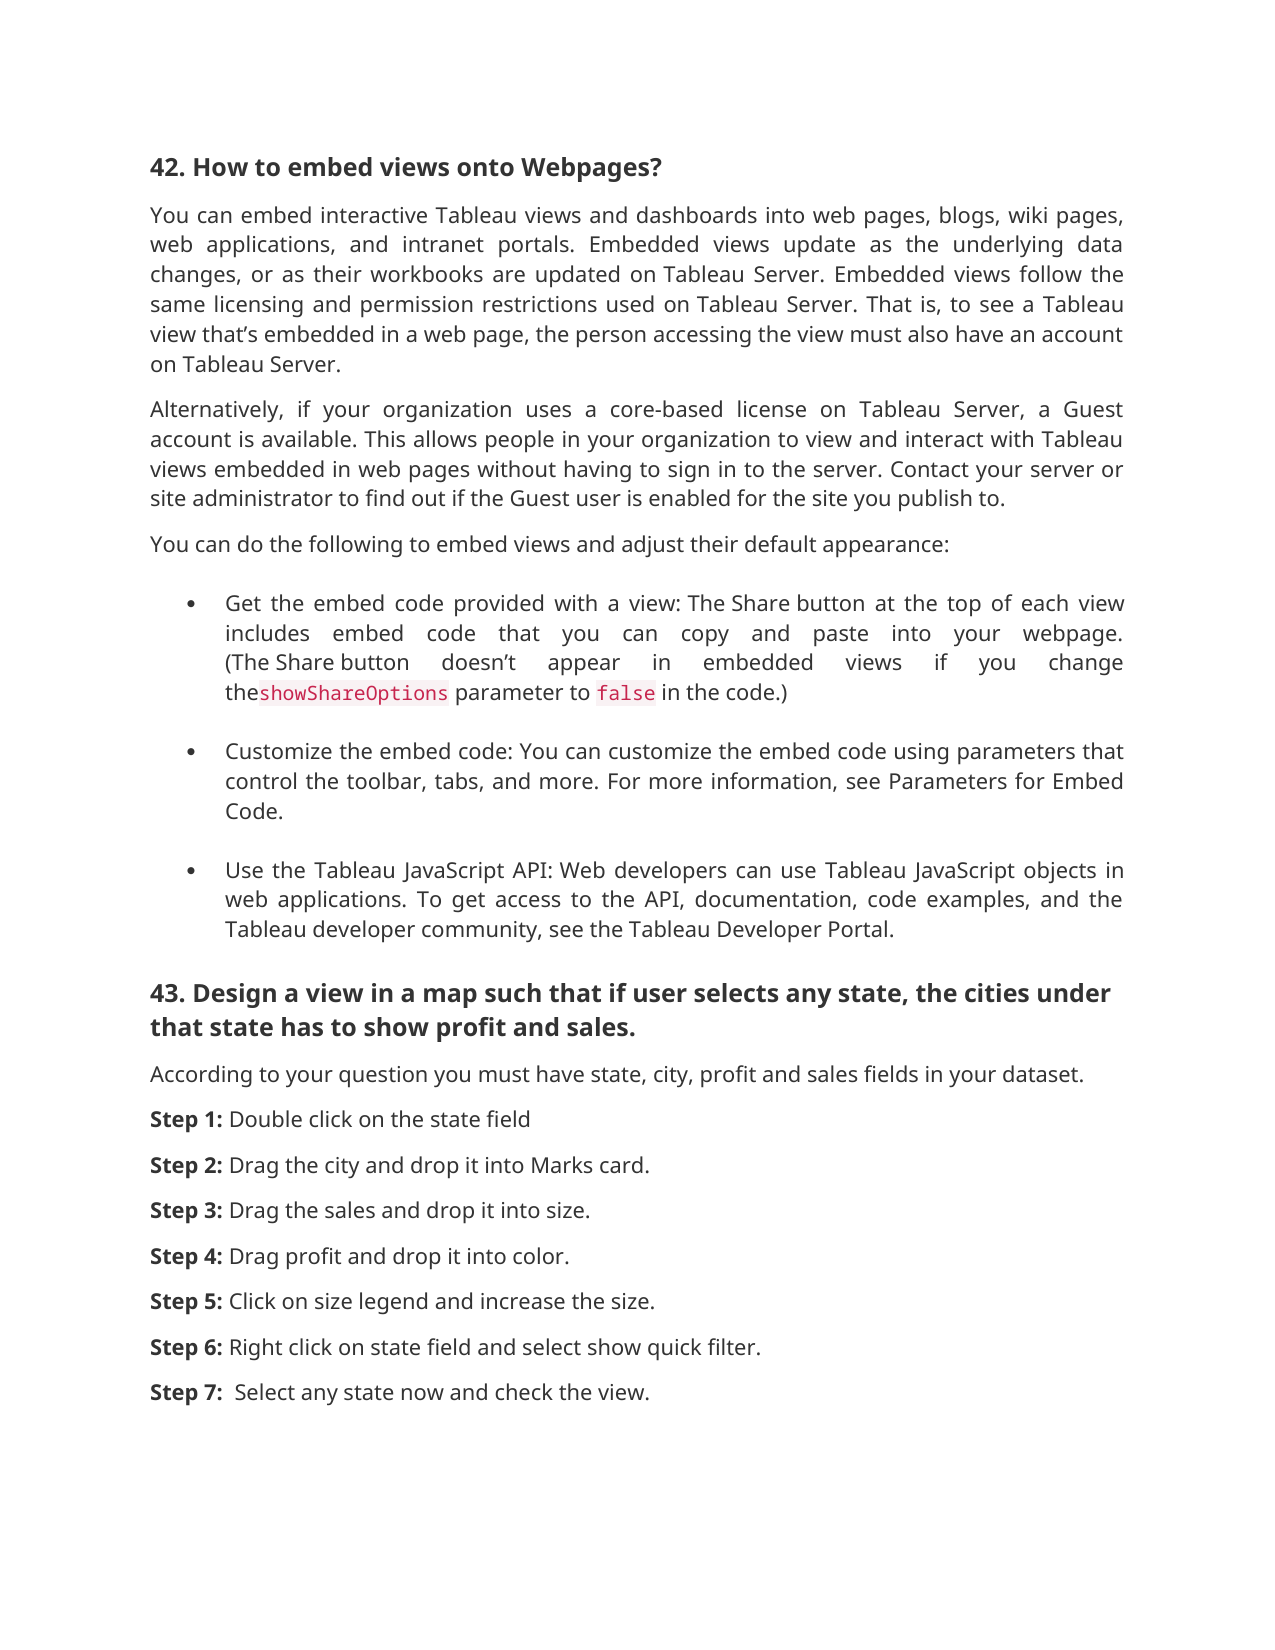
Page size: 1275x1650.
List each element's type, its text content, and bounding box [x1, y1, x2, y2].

list Customize the embed code: You can customize the embed code using parameters that control the toolbar, tabs, and more. For more information, see Parameters for Embed Code. [187, 736, 1125, 826]
text Step 6: Right click on state field and select show quick filter. [150, 1332, 1125, 1361]
list Use the Tableau JavaScript API: Web developers can use Tableau JavaScript objects in web applications. To get access to the API, documentation, code examples, and the Tableau developer community, see the Tableau Developer Portal. [187, 855, 1125, 944]
text You can embed interactive Tableau views and dashboards into web pages, blogs, wiki pages, web applications, and intranet portals. Embedded views update as the underlying data changes, or as their workbooks are updated on Tableau Server. Embedded views follow the same licensing and permission restrictions used on Tableau Server. That is, to see a Tableau view that’s embedded in a web page, the person accessing the view must also have an account on Tableau Server. [150, 200, 1125, 378]
text 42. How to embed views onto Webpages? [150, 150, 1125, 184]
text Step 2: Drag the city and drop it into Marks card. [150, 1150, 1125, 1180]
text Step 4: Drag profit and drop it into color. [150, 1241, 1125, 1271]
text Step 7: Select any state now and check the view. [150, 1377, 1125, 1407]
text You can do the following to embed views and adjust their default appearance: [150, 529, 1125, 559]
list Get the embed code provided with a view: The Share button at the top of each view includes embed code that you can copy and paste into your webpage. (The Share button doesn’t appear in embedded views if you change theshowShareOptions parameter to false in the code.) [187, 588, 1125, 707]
text Step 5: Click on size legend and increase the size. [150, 1286, 1125, 1316]
text Step 3: Drag the sales and drop it into size. [150, 1195, 1125, 1225]
text 43. Design a view in a map such that if user selects any state, the cities under that state has to show profit and sales. [150, 975, 1125, 1043]
text Alternatively, if your organization uses a core-based license on Tableau Server, a Guest account is available. This allows people in your organization to view and interact with Tableau views embedded in web pages without having to sign in to the server. Contact your server or site administrator to find out if the Guest user is enabled for the site you publish to. [150, 394, 1125, 513]
text Step 1: Double click on the state field [150, 1104, 1125, 1134]
text According to your question you must have state, city, profit and sales fields in your dataset. [150, 1059, 1125, 1089]
